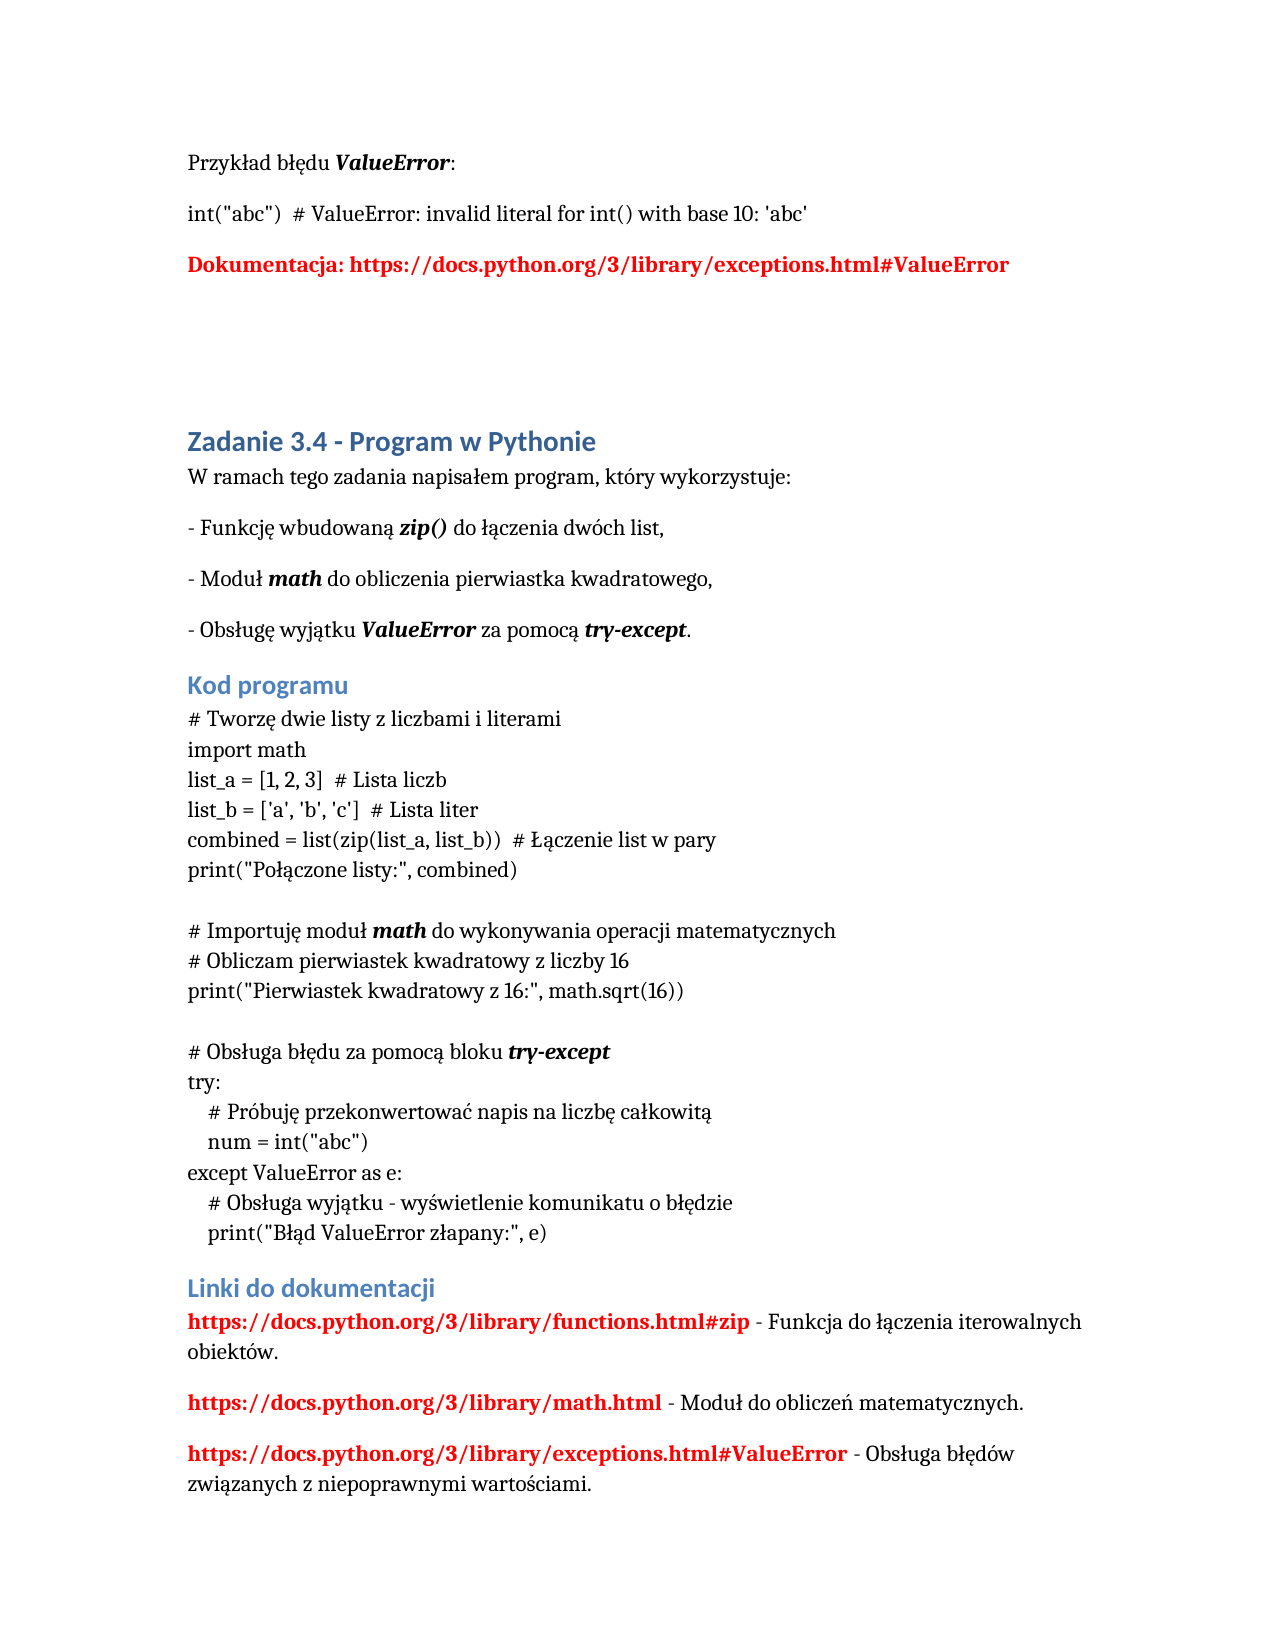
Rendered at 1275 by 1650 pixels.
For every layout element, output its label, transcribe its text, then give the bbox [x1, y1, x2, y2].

text https://docs.python.org/3/library/exceptions.html#ValueError - Obsługa błędów związanych z niepoprawnymi wartościami. [187, 1441, 1087, 1498]
text W ramach tego zadania napisałem program, który wykorzystuje: [187, 464, 1087, 491]
text Przykład błędu ValueError: [187, 150, 1087, 176]
text https://docs.python.org/3/library/functions.html#zip - Funkcja do łączenia iterowalnych obiektów. [187, 1309, 1087, 1365]
subtitle Zadanie 3.4 - Program w Pythonie [187, 423, 1087, 459]
subtitle Kod programu [187, 668, 1087, 701]
text int("abc") # ValueError: invalid literal for int() with base 10: 'abc' [187, 201, 1087, 227]
text Dokumentacja: https://docs.python.org/3/library/exceptions.html#ValueError [187, 252, 1087, 278]
text - Obsługę wyjątku ValueError za pomocą try-except. [187, 617, 1087, 644]
subtitle Linki do dokumentacji [187, 1271, 1087, 1304]
text https://docs.python.org/3/library/math.html - Moduł do obliczeń matematycznych. [187, 1390, 1087, 1416]
text - Moduł math do obliczenia pierwiastka kwadratowego, [187, 566, 1087, 593]
text - Funkcję wbudowaną zip() do łączenia dwóch list, [187, 515, 1087, 542]
text # Tworzę dwie listy z liczbami i literami import math list_a = [1, 2, 3] # Lista liczb list_b = ['a', 'b', 'c'] # Lista liter combined = list(zip(list_a, list_b)) # Łączenie list w pary print("Połączone listy:", combined) # Importuję moduł math do wykonywania operacji matematycznych # Obliczam pierwiastek kwadratowy z liczby 16 print("Pierwiastek kwadratowy z 16:", math.sqrt(16)) # Obsługa błędu za pomocą bloku try-except try: # Próbuję przekonwertować napis na liczbę całkowitą num = int("abc") except ValueError as e: # Obsługa wyjątku - wyświetlenie komunikatu o błędzie print("Błąd ValueError złapany:", e) [187, 706, 1087, 1246]
